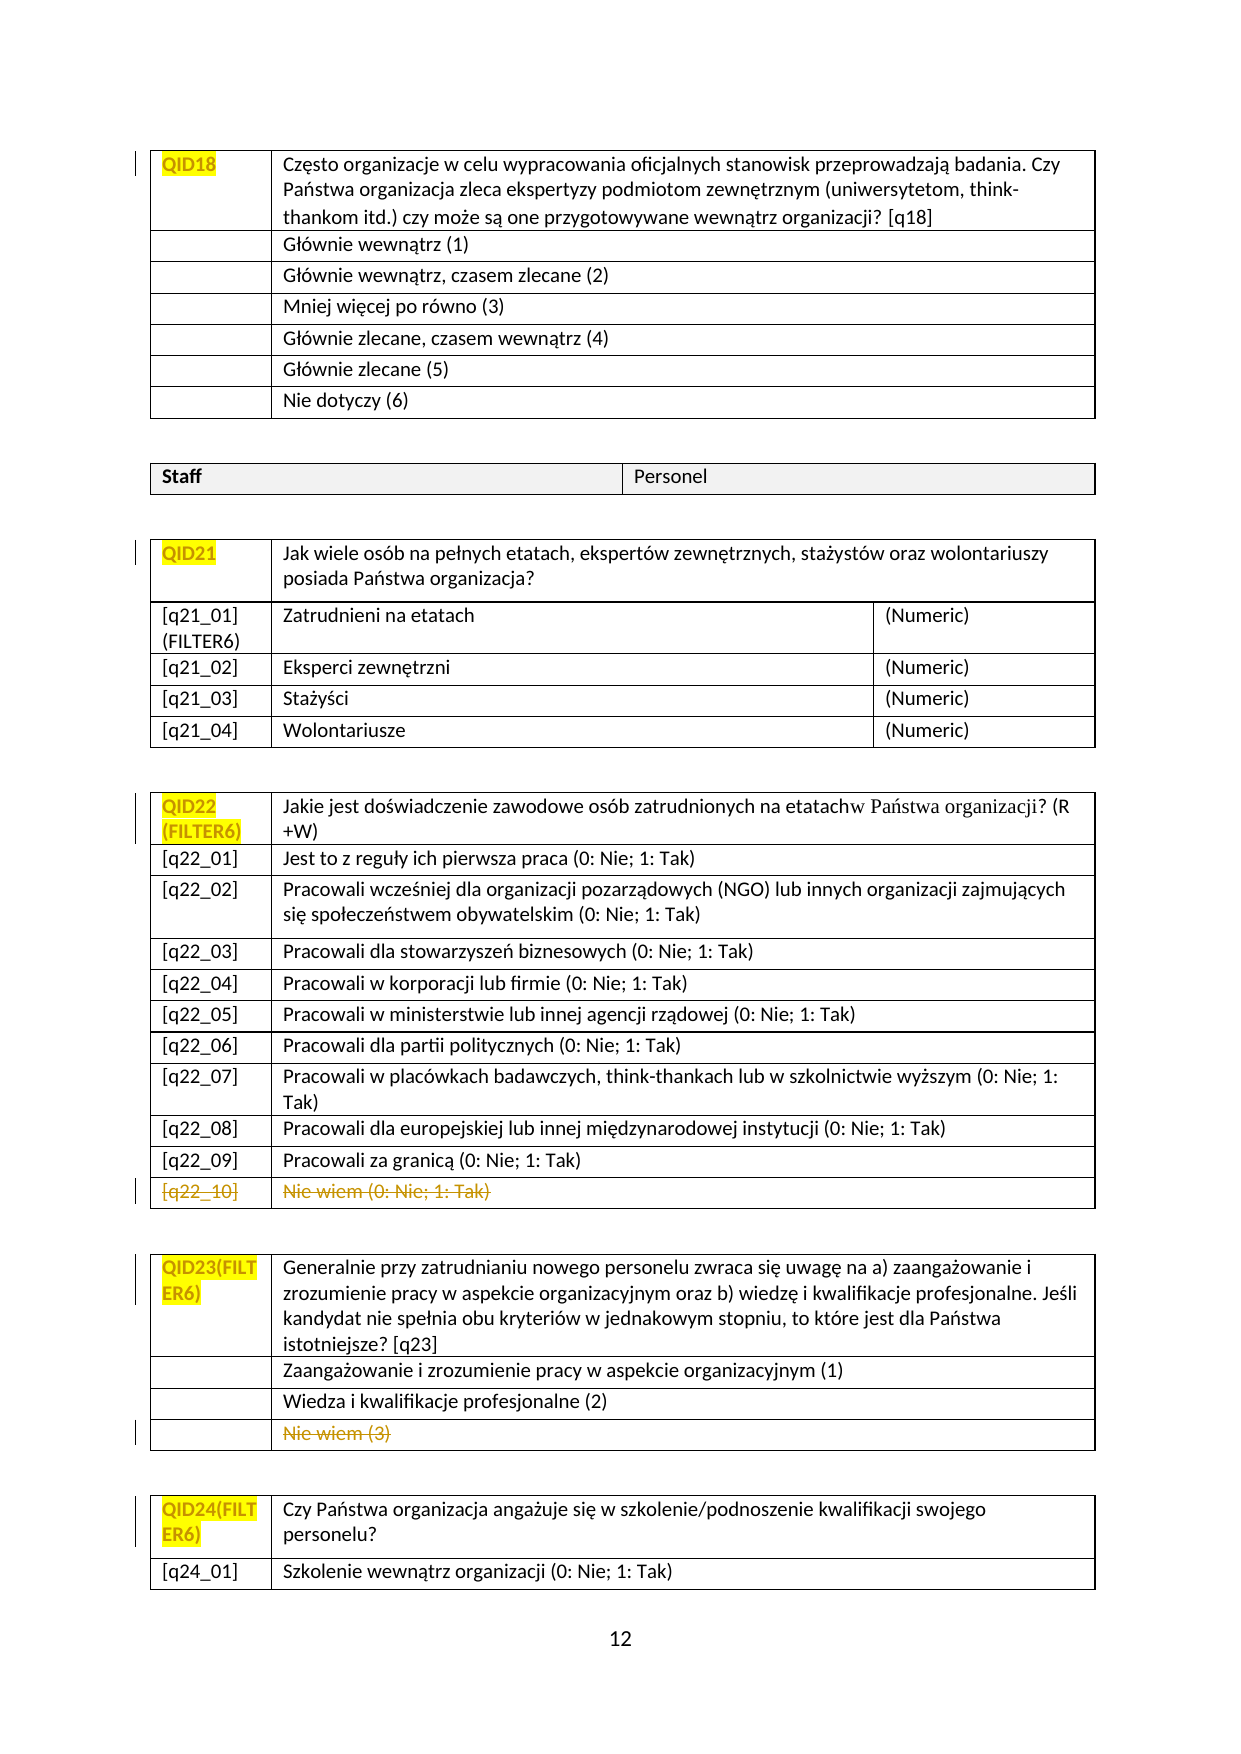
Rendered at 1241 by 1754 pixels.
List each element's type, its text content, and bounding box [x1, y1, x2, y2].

table_header QID21 [151, 540, 271, 601]
table_cell Szkolenie wewnątrz organizacji (0: Nie; 1: Tak) [272, 1559, 1094, 1589]
table_cell Nie dotyczy (6) [272, 387, 1094, 417]
table_cell Zaangażowanie i zrozumienie pracy w aspekcie organizacyjnym (1) [272, 1357, 1094, 1387]
table_cell Wolontariusze [272, 717, 873, 747]
table_cell Pracowali w ministerstwie lub innej agencji rządowej (0: Nie; 1: Tak) [272, 1001, 1094, 1031]
table_cell Głównie wewnątrz (1) [272, 231, 1094, 261]
table_header QID22 (FILTER6) [151, 793, 271, 844]
table_cell [q24_01] [151, 1559, 271, 1589]
table_cell [q22_09] [151, 1147, 271, 1177]
table_cell Stażyści [272, 686, 873, 716]
table_cell Zatrudnieni na etatach [272, 603, 873, 653]
table_cell [q22_01] [151, 845, 271, 875]
table_cell Pracowali za granicą (0: Nie; 1: Tak) [272, 1147, 1094, 1177]
table_cell [q22_03] [151, 939, 271, 969]
table_cell [151, 1357, 271, 1387]
table_cell [q22_05] [151, 1001, 271, 1031]
table_cell [151, 294, 271, 324]
table_cell [151, 1389, 271, 1419]
table_header QID23(FILTER6) [151, 1255, 271, 1356]
table_header QID24(FILTER6) [151, 1496, 271, 1557]
table_cell [272, 1420, 1094, 1450]
table_header Czy Państwa organizacja angażuje się w szkolenie/podnoszenie kwalifikacji swojego personelu? [272, 1496, 1094, 1557]
table_header Często organizacje w celu wypracowania oficjalnych stanowisk przeprowadzają badania. Czy Państwa organizacja zleca ekspertyzy podmiotom zewnętrznym (uniwersytetom, think-thankom itd.) czy może są one przygotowywane wewnątrz organizacji? [q18] [272, 151, 1094, 230]
table_header Generalnie przy zatrudnianiu nowego personelu zwraca się uwagę na a) zaangażowanie i zrozumienie pracy w aspekcie organizacyjnym oraz b) wiedzę i kwalifikacje profesjonalne. Jeśli kandydat nie spełnia obu kryteriów w jednakowym stopniu, to które jest dla Państwa istotniejsze? [q23] [272, 1255, 1094, 1356]
table_cell [151, 231, 271, 261]
table_cell [q21_03] [151, 686, 271, 716]
table_cell Jest to z reguły ich pierwsza praca (0: Nie; 1: Tak) [272, 845, 1094, 875]
table_cell [q22_07] [151, 1064, 271, 1114]
table_cell [q22_04] [151, 970, 271, 1000]
table_cell Pracowali dla stowarzyszeń biznesowych (0: Nie; 1: Tak) [272, 939, 1094, 969]
table_header Jakie jest doświadczenie zawodowe osób zatrudnionych na etatachw Państwa organizacji? (R +W) [272, 793, 1094, 844]
table_cell Głównie wewnątrz, czasem zlecane (2) [272, 262, 1094, 292]
table_cell [q21_02] [151, 654, 271, 684]
table_cell [q22_08] [151, 1116, 271, 1146]
table_cell Pracowali wcześniej dla organizacji pozarządowych (NGO) lub innych organizacji zajmujących się społeczeństwem obywatelskim (0: Nie; 1: Tak) [272, 876, 1094, 938]
table_cell Pracowali dla europejskiej lub innej międzynarodowej instytucji (0: Nie; 1: Tak) [272, 1116, 1094, 1146]
table_cell [q21_01] (FILTER6) [151, 603, 271, 653]
table_cell Mniej więcej po równo (3) [272, 294, 1094, 324]
table_cell Głównie zlecane, czasem wewnątrz (4) [272, 325, 1094, 355]
table_cell [q22_02] [151, 876, 271, 938]
table_cell (Numeric) [874, 686, 1094, 716]
table_cell Wiedza i kwalifikacje profesjonalne (2) [272, 1389, 1094, 1419]
table_cell Pracowali dla partii politycznych (0: Nie; 1: Tak) [272, 1033, 1094, 1063]
table_cell [151, 1178, 271, 1208]
table_cell [q22_06] [151, 1033, 271, 1063]
table_cell Pracowali w korporacji lub firmie (0: Nie; 1: Tak) [272, 970, 1094, 1000]
table_header Personel [623, 464, 1094, 494]
table_cell [151, 262, 271, 292]
table_cell (Numeric) [874, 654, 1094, 684]
table_cell Eksperci zewnętrzni [272, 654, 873, 684]
table_cell (Numeric) [874, 603, 1094, 653]
table_cell Głównie zlecane (5) [272, 356, 1094, 386]
table_header Staff [151, 464, 622, 494]
table_cell [151, 387, 271, 417]
table_cell [272, 1178, 1094, 1208]
table_cell [q21_04] [151, 717, 271, 747]
table_header Jak wiele osób na pełnych etatach, ekspertów zewnętrznych, stażystów oraz wolontariuszy posiada Państwa organizacja? [272, 540, 1094, 601]
table_cell Pracowali w placówkach badawczych, think-thankach lub w szkolnictwie wyższym (0: Nie; 1: Tak) [272, 1064, 1094, 1114]
table_cell (Numeric) [874, 717, 1094, 747]
table_cell [151, 356, 271, 386]
table_header QID18 [151, 151, 271, 230]
table_cell [151, 325, 271, 355]
table_cell [151, 1420, 271, 1450]
